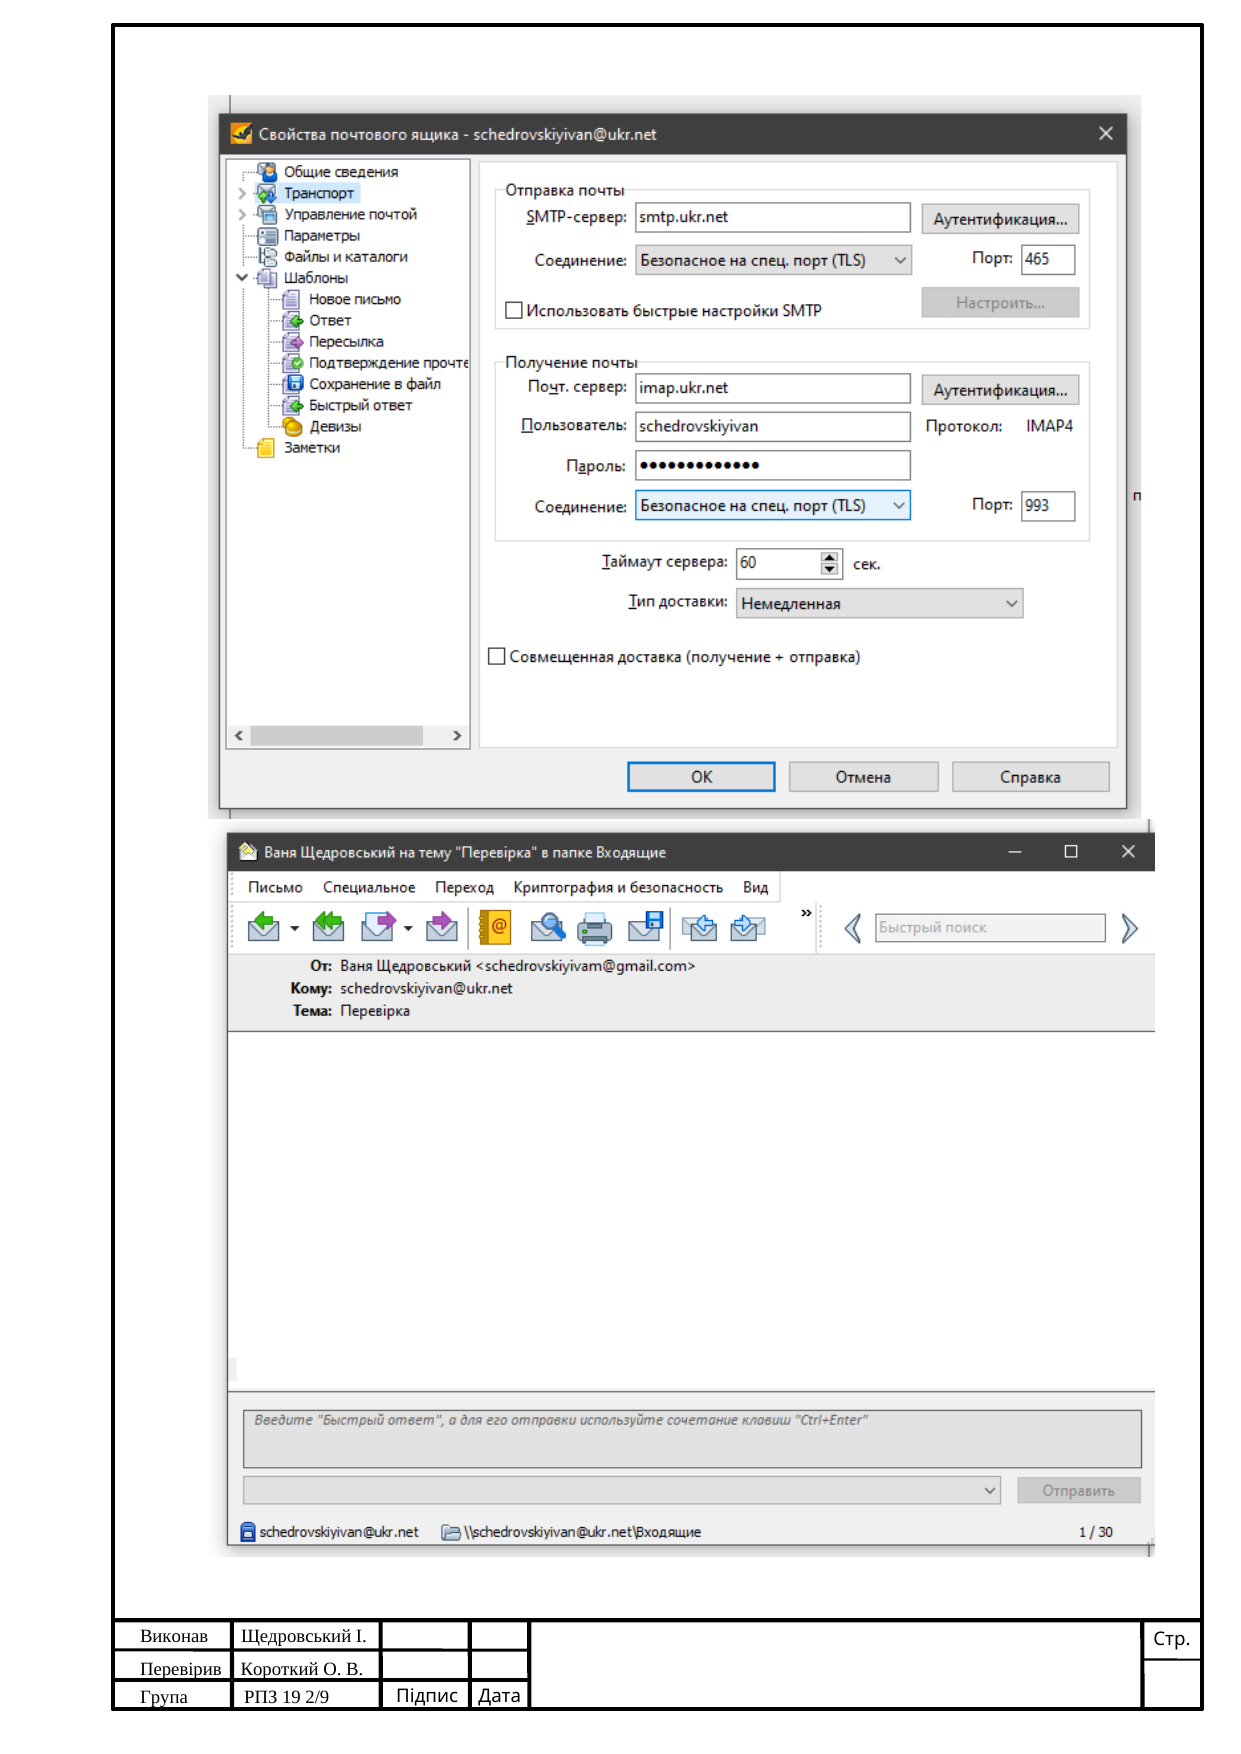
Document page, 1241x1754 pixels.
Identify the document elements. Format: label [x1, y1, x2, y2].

picture [207, 95, 1155, 1557]
